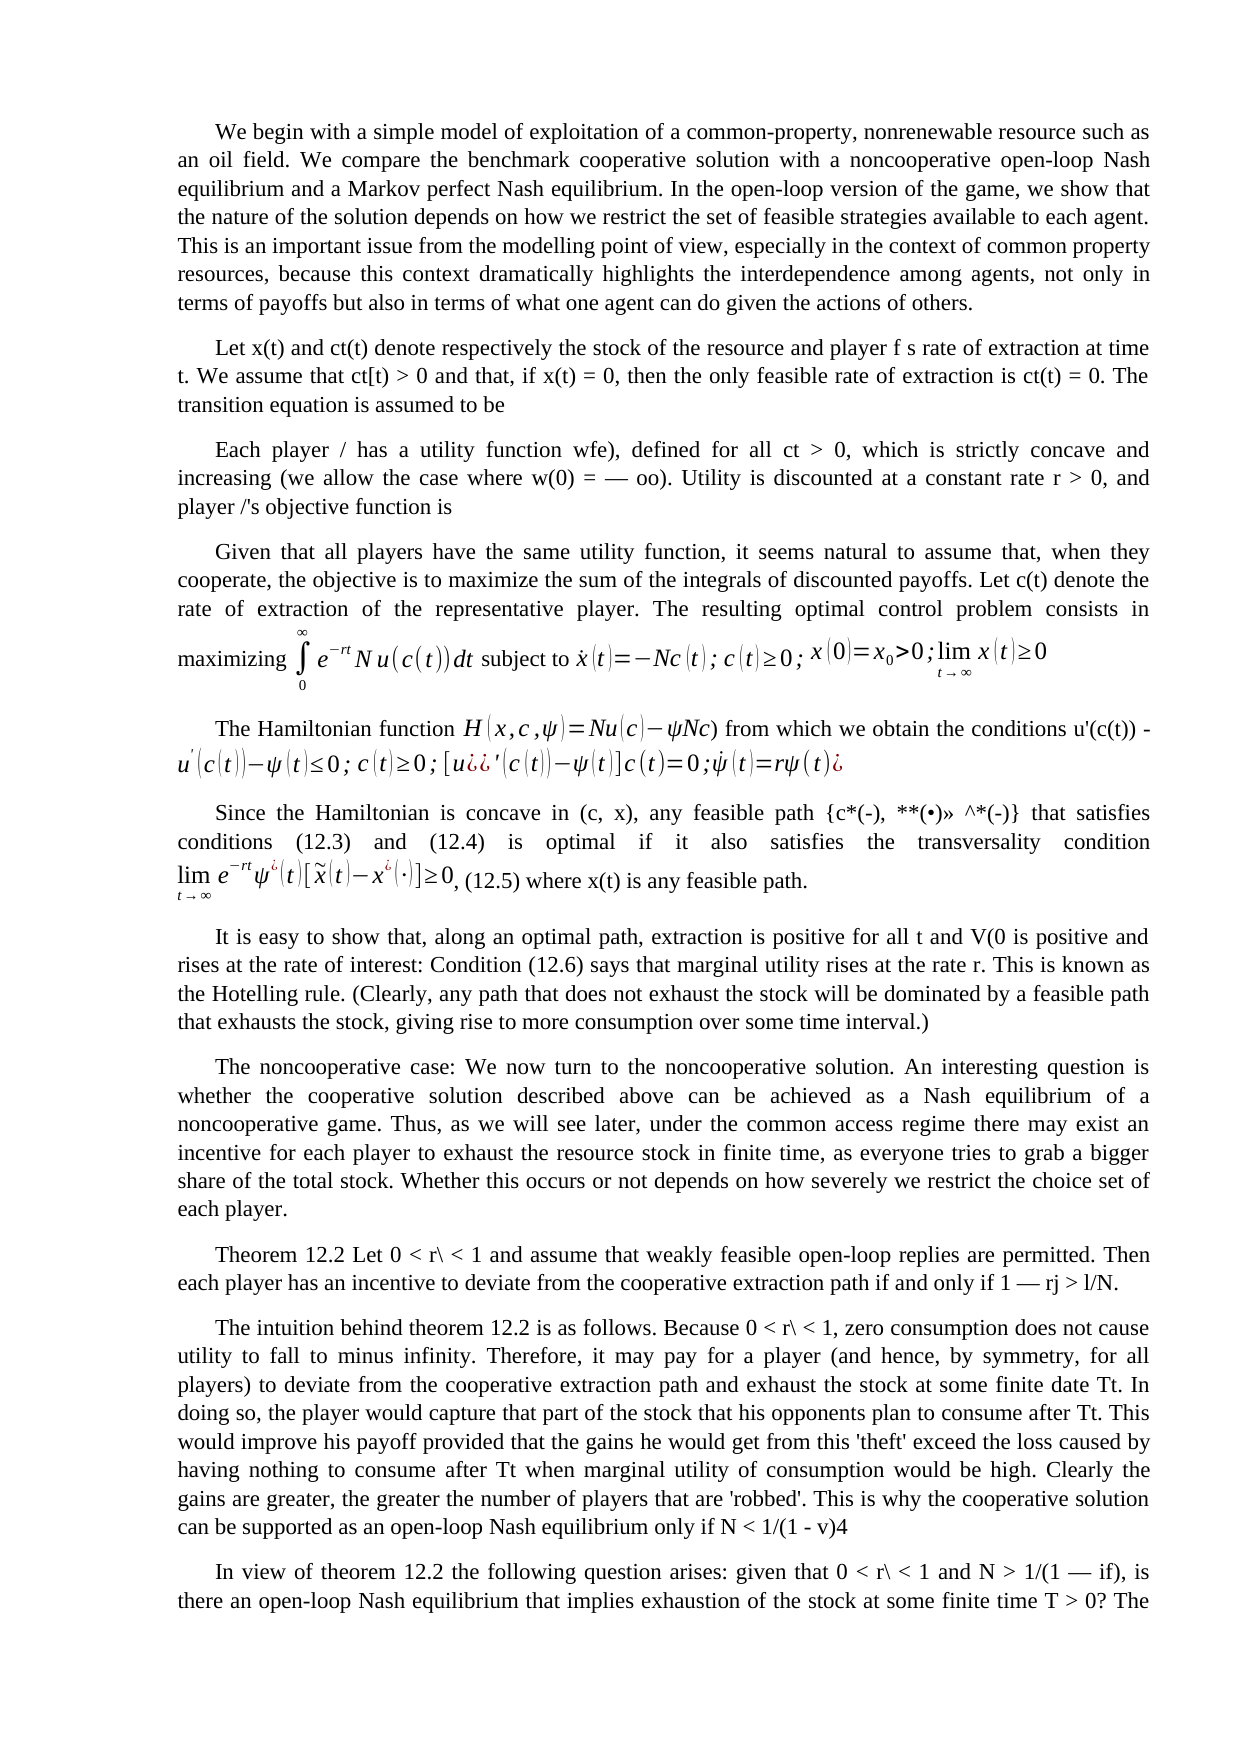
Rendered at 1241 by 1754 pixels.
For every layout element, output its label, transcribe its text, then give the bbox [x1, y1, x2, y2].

text Each player / has a utility function wfe), defined for all ct > 0, which is strictly concave and increasing (we allow the case where w(0) = — oo). Utility is discounted at a constant rate r > 0, and player /'s objective function is [177, 436, 1152, 519]
text Given that all players have the same utility function, it seems natural to assume that, when they cooperate, the objective is to maximize the sum of the integrals of discounted payoffs. Let c(t) denote the rate of extraction of the representative player. The resulting optimal control problem consists in maximizing subject to [177, 538, 1152, 694]
text Let x(t) and ct(t) denote respectively the stock of the resource and player f s rate of extraction at time t. We assume that ct[t) > 0 and that, if x(t) = 0, then the only feasible rate of extraction is ct(t) = 0. The transition equation is assumed to be [177, 334, 1152, 417]
text It is easy to show that, along an optimal path, extraction is positive for all t and V(0 is positive and rises at the rate of interest: Condition (12.6) says that marginal utility rises at the rate r. This is known as the Hotelling rule. (Clearly, any path that does not exhaust the stock will be dominated by a feasible path that exhausts the stock, giving rise to more consumption over some time interval.) [177, 923, 1152, 1034]
text We begin with a simple model of exploitation of a common-property, nonrenewable resource such as an oil field. We compare the benchmark cooperative solution with a noncooperative open-loop Nash equilibrium and a Markov perfect Nash equilibrium. In the open-loop version of the game, we show that the nature of the solution depends on how we restrict the set of feasible strategies available to each agent. This is an important issue from the modelling point of view, especially in the context of common property resources, because this context dramatically highlights the interdependence among agents, not only in terms of payoffs but also in terms of what one agent can do given the actions of others. [177, 118, 1152, 315]
text Since the Hamiltonian is concave in (c, x), any feasible path {c*(-), **(•)» ^*(-)} that satisfies conditions (12.3) and (12.4) is optimal if it also satisfies the transversality condition , (12.5) where x(t) is any feasible path. [177, 799, 1152, 904]
text The intuition behind theorem 12.2 is as follows. Because 0 < r\ < 1, zero consumption does not cause utility to fall to minus infinity. Therefore, it may pay for a player (and hence, by symmetry, for all players) to deviate from the cooperative extraction path and exhaust the stock at some finite date Tt. In doing so, the player would capture that part of the stock that his opponents plan to consume after Tt. This would improve his payoff provided that the gains he would get from this 'theft' exceed the loss caused by having nothing to consume after Tt when marginal utility of consumption would be high. Clearly the gains are greater, the greater the number of players that are 'robbed'. This is why the cooperative solution can be supported as an open-loop Nash equilibrium only if N < 1/(1 - v)4 [177, 1314, 1152, 1539]
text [177, 1558, 1152, 1613]
text Theorem 12.2 Let 0 < r\ < 1 and assume that weakly feasible open-loop replies are permitted. Then each player has an incentive to deviate from the cooperative extraction path if and only if 1 — rj > l/N. [177, 1241, 1152, 1295]
text The Hamiltonian function ) from which we obtain the conditions u'(c(t)) - [177, 713, 1152, 781]
text The noncooperative case: We now turn to the noncooperative solution. An interesting question is whether the cooperative solution described above can be achieved as a Nash equilibrium of a noncooperative game. Thus, as we will see later, under the common access regime there may exist an incentive for each player to exhaust the resource stock in finite time, as everyone tries to grab a bigger share of the total stock. Whether this occurs or not depends on how severely we restrict the choice set of each player. [177, 1053, 1152, 1222]
